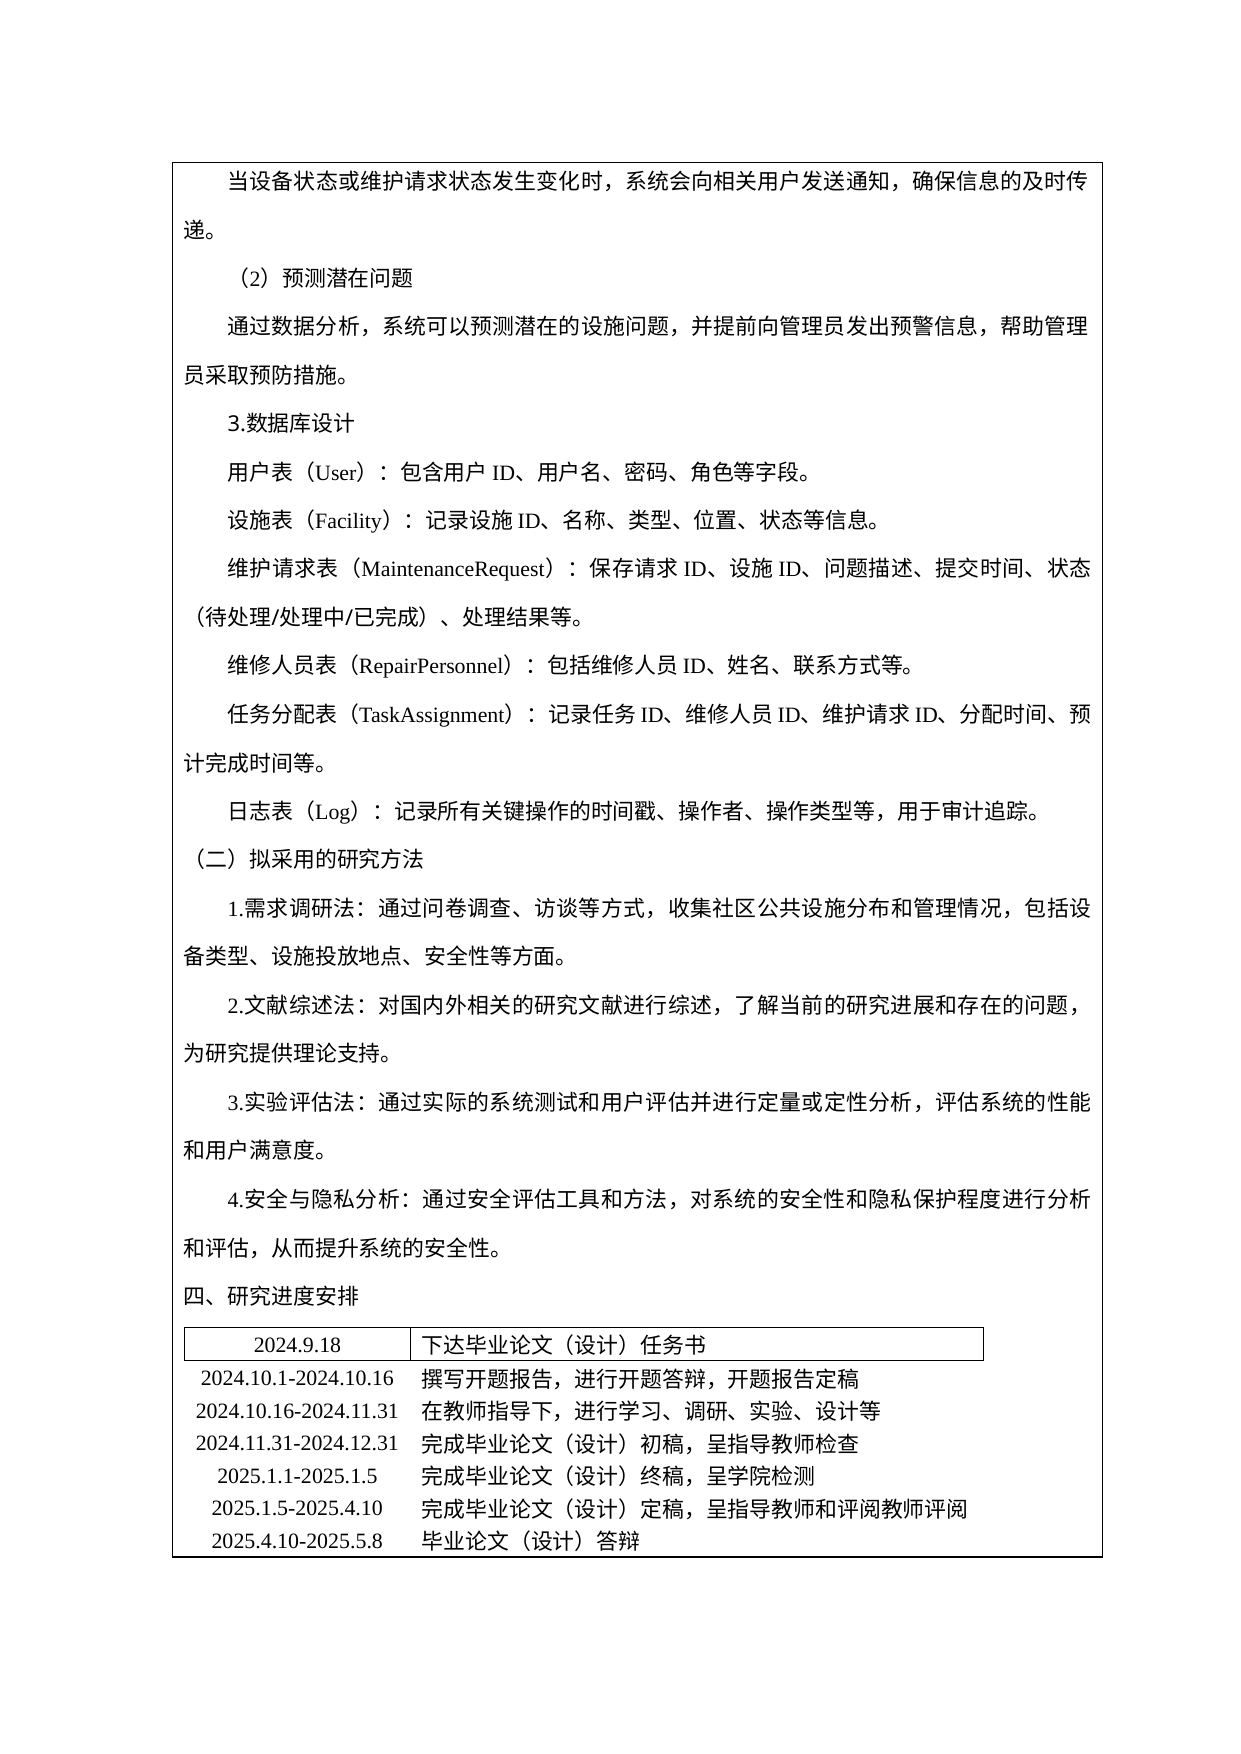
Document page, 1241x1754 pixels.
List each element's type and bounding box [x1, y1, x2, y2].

table_cell [173, 163, 1102, 1556]
